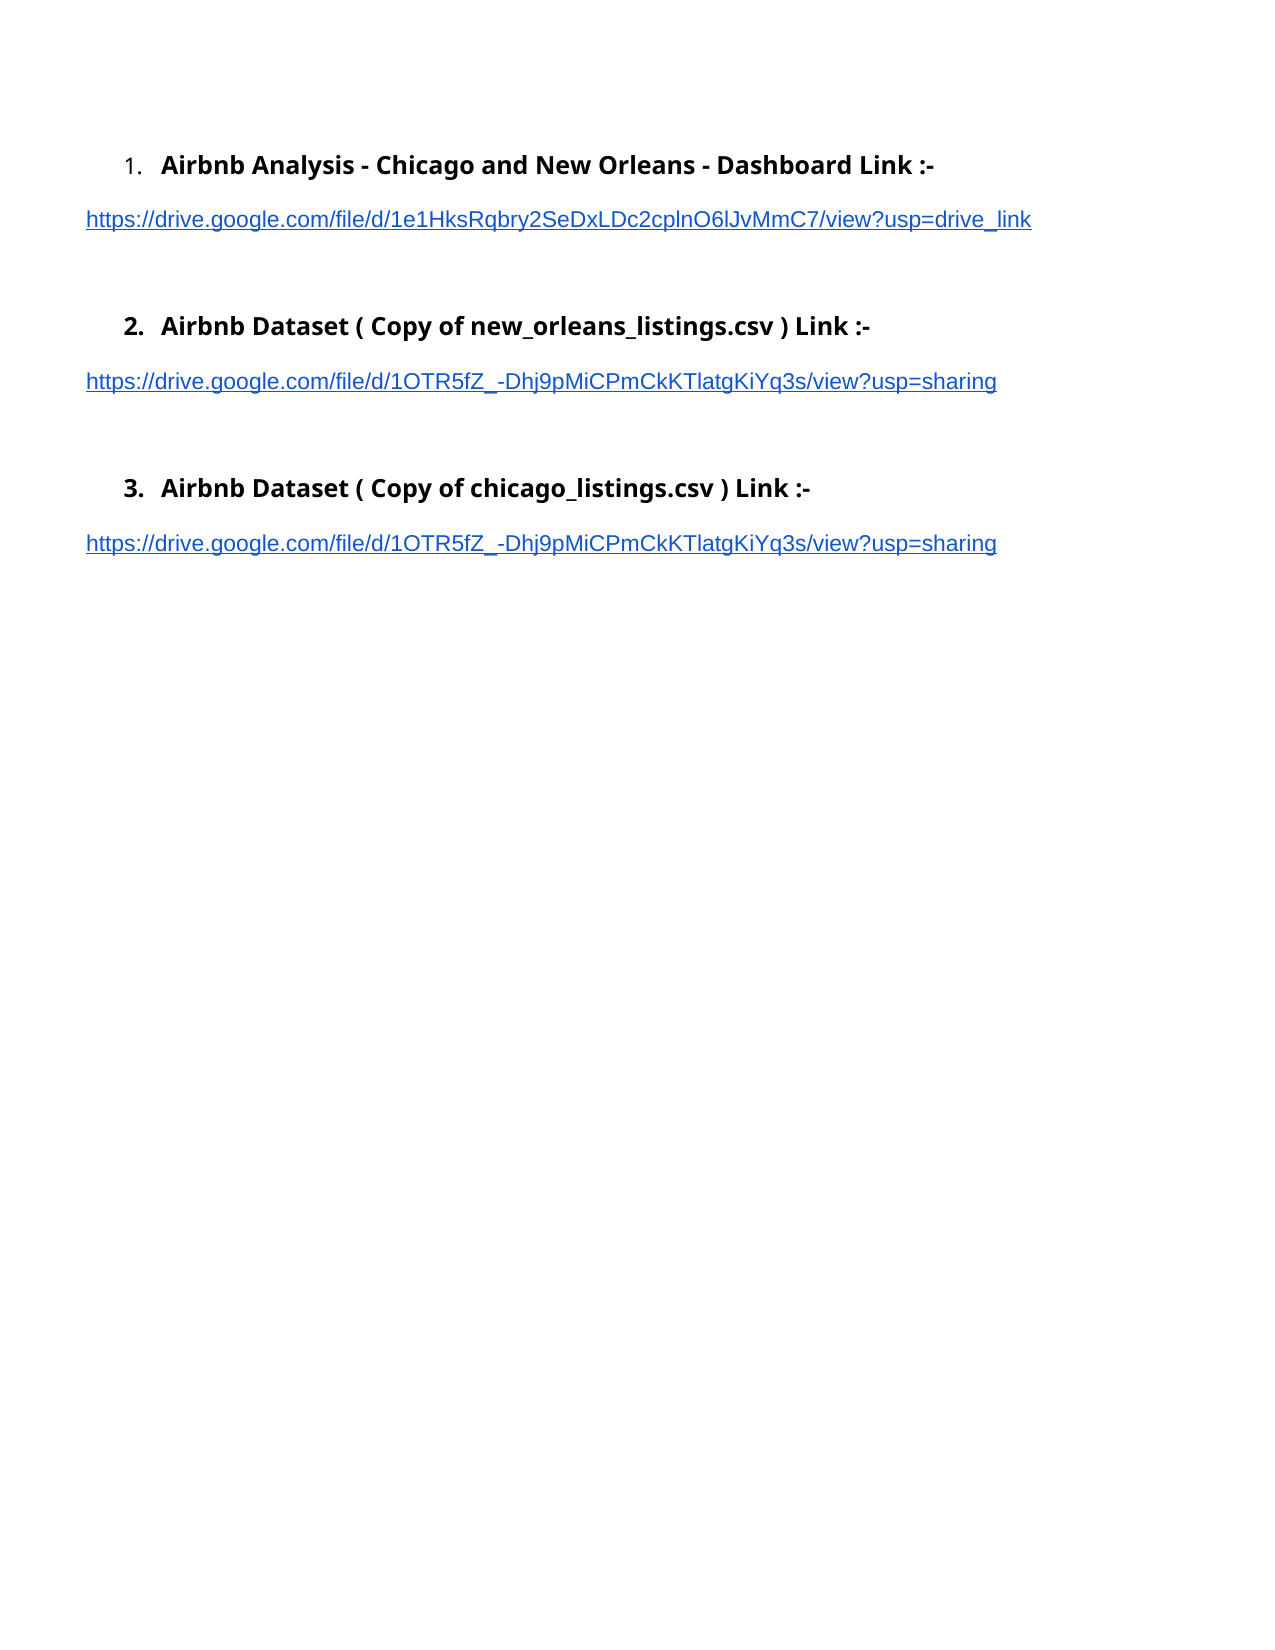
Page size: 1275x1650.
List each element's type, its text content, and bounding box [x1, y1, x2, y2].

text https://drive.google.com/file/d/1OTR5fZ_-Dhj9pMiCPmCkKTlatgKiYq3s/view?usp=sharing [86, 368, 1261, 394]
text https://drive.google.com/file/d/1e1HksRqbry2SeDxLDc2cplnO6lJvMmC7/view?usp=drive_link [86, 206, 1261, 233]
list Airbnb Analysis - Chicago and New Orleans - Dashboard Link :- [123, 147, 1261, 181]
text https://drive.google.com/file/d/1OTR5fZ_-Dhj9pMiCPmCkKTlatgKiYq3s/view?usp=sharing [86, 530, 1261, 556]
list Airbnb Dataset ( Copy of chicago_listings.csv ) Link :- [123, 471, 1261, 505]
list Airbnb Dataset ( Copy of new_orleans_listings.csv ) Link :- [123, 309, 1261, 343]
